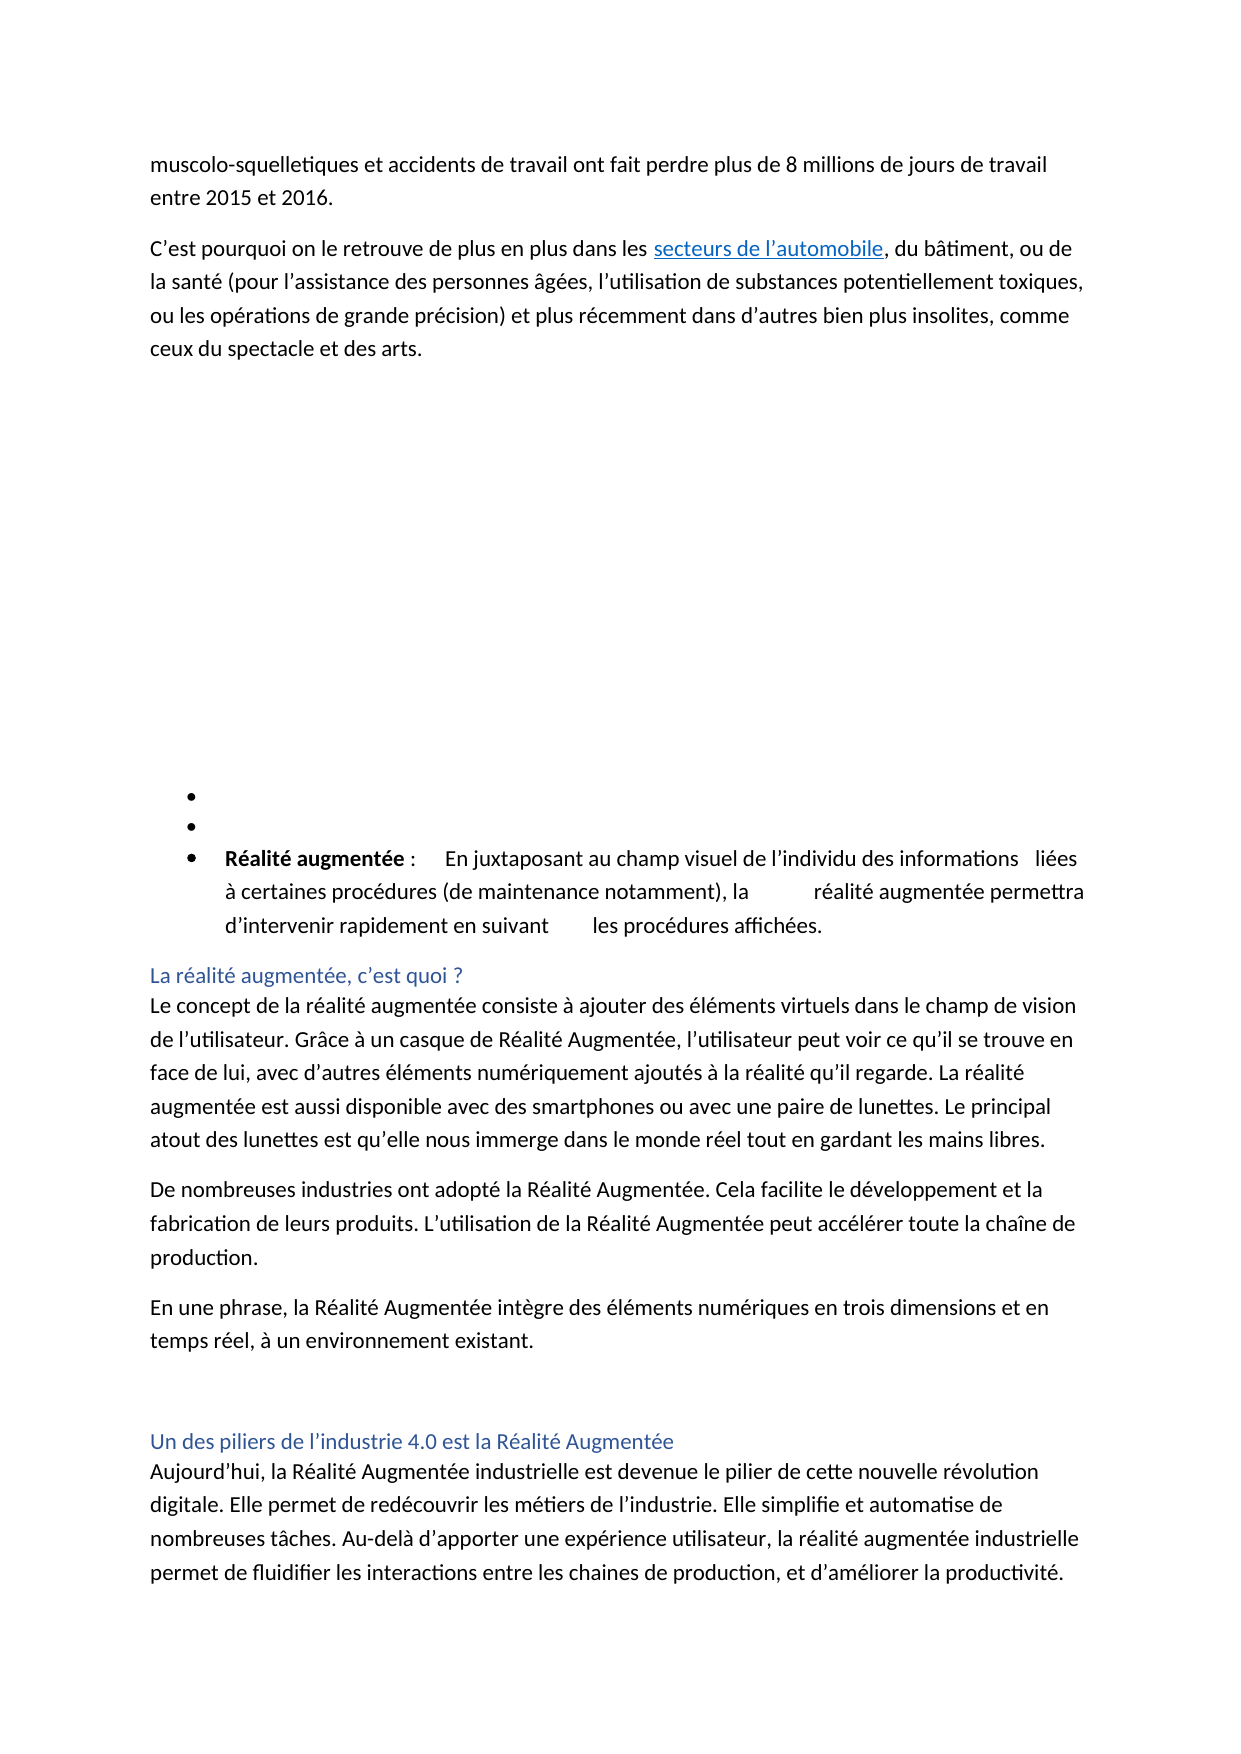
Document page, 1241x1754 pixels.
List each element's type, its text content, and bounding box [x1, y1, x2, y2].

text Aujourd’hui, la Réalité Augmentée industrielle est devenue le pilier de cette nouvelle révolution digitale. Elle permet de redécouvrir les métiers de l’industrie. Elle simplifie et automatise de nombreuses tâches. Au-delà d’apporter une expérience utilisateur, la réalité augmentée industrielle permet de fluidifier les interactions entre les chaines de production, et d’améliorer la productivité. [150, 1457, 1090, 1586]
subtitle La réalité augmentée, c’est quoi ? [150, 961, 1090, 989]
text C’est pourquoi on le retrouve de plus en plus dans les secteurs de l’automobile, du bâtiment, ou de la santé (pour l’assistance des personnes âgées, l’utilisation de substances potentiellement toxiques, ou les opérations de grande précision) et plus récemment dans d’autres bien plus insolites, comme ceux du spectacle et des arts. [150, 234, 1090, 362]
text Le concept de la réalité augmentée consiste à ajouter des éléments virtuels dans le champ de vision de l’utilisateur. Grâce à un casque de Réalité Augmentée, l’utilisateur peut voir ce qu’il se trouve en face de lui, avec d’autres éléments numériquement ajoutés à la réalité qu’il regarde. La réalité augmentée est aussi disponible avec des smartphones ou avec une paire de lunettes. Le principal atout des lunettes est qu’elle nous immerge dans le monde réel tout en gardant les mains libres. [150, 991, 1090, 1153]
text En une phrase, la Réalité Augmentée intègre des éléments numériques en trois dimensions et en temps réel, à un environnement existant. [150, 1293, 1090, 1354]
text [150, 150, 1090, 212]
list Réalité augmentée : En juxtaposant au champ visuel de l’individu des informations liées à certaines procédures (de maintenance notamment), la réalité augmentée permettra d’intervenir rapidement en suivant les procédures affichées. [187, 844, 1090, 939]
subtitle Un des piliers de l’industrie 4.0 est la Réalité Augmentée [150, 1427, 1090, 1455]
text De nombreuses industries ont adopté la Réalité Augmentée. Cela facilite le développement et la fabrication de leurs produits. L’utilisation de la Réalité Augmentée peut accélérer toute la chaîne de production. [150, 1176, 1090, 1271]
